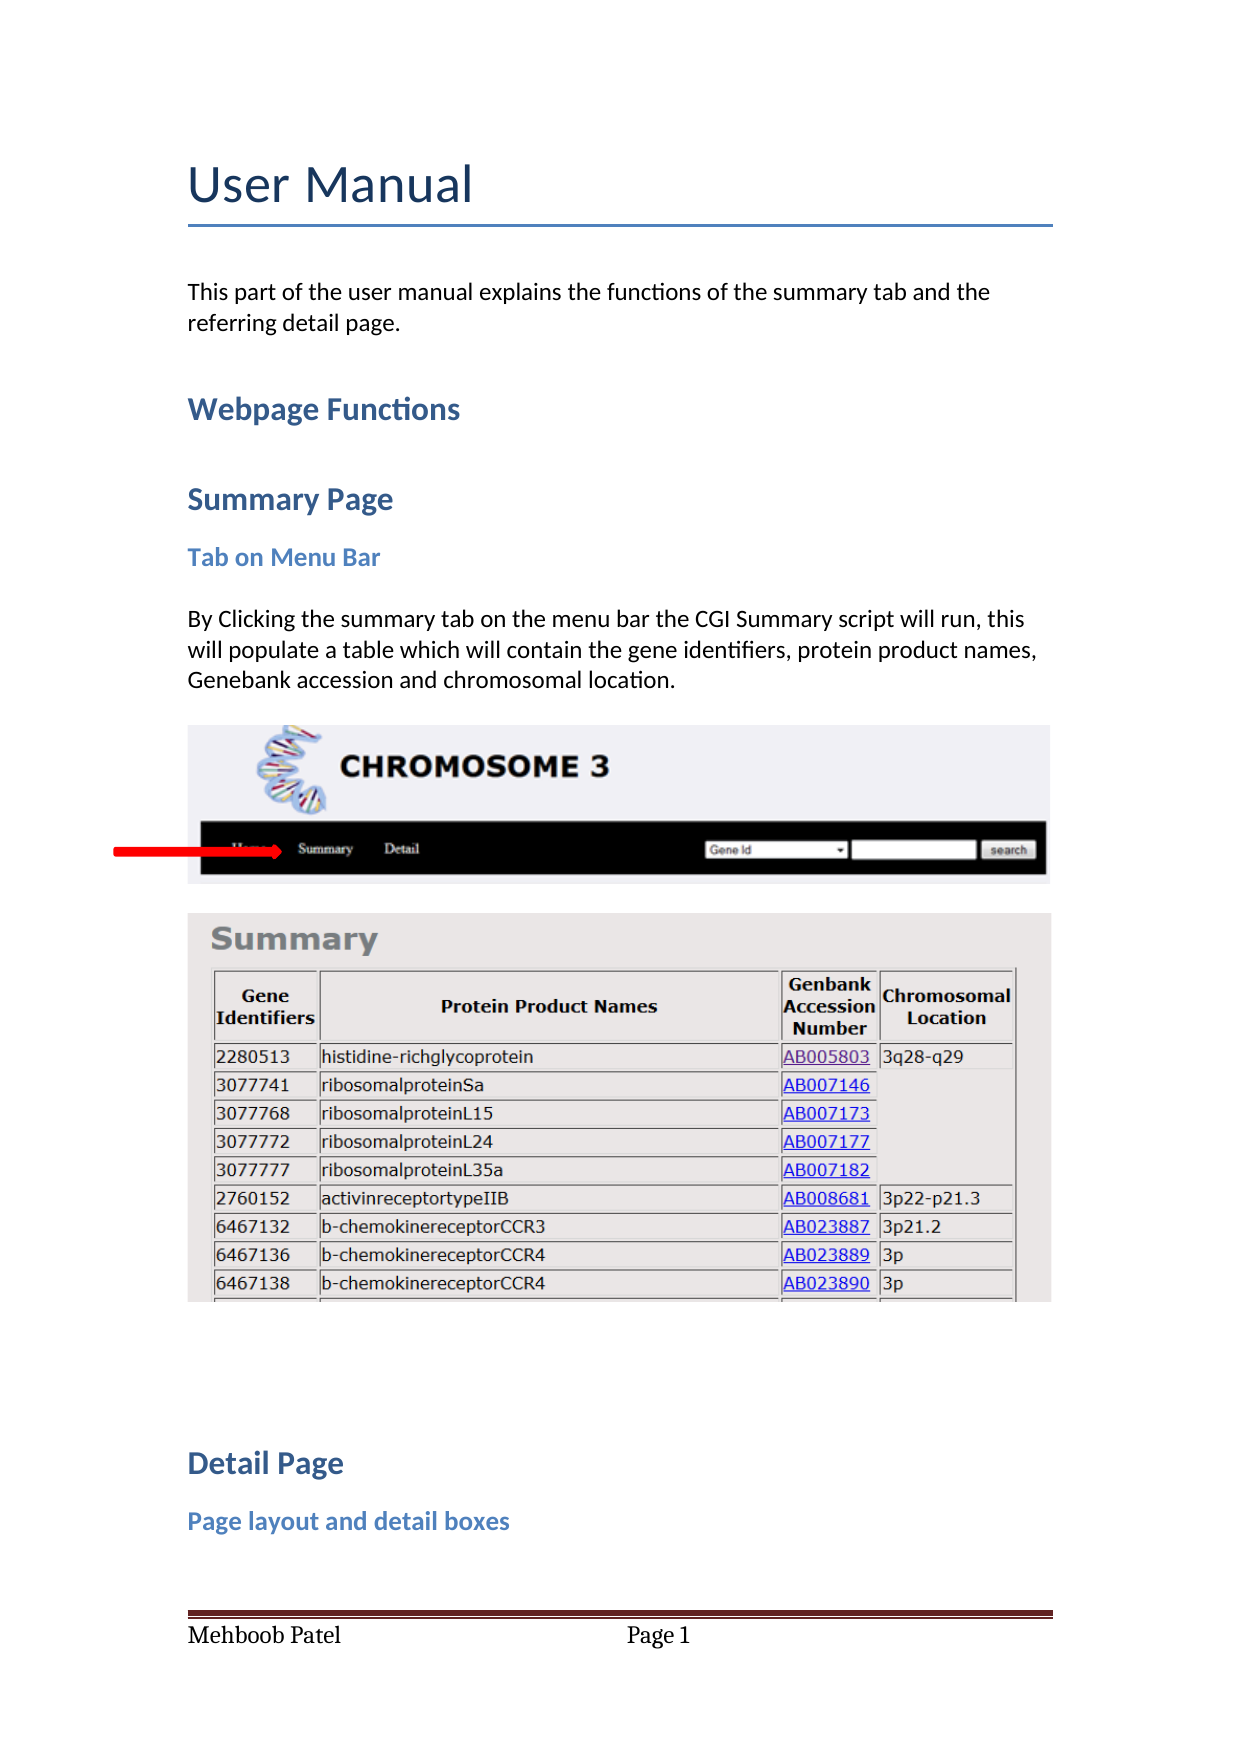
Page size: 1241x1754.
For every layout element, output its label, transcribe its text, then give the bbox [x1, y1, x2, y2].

subtitle Summary Page [187, 478, 1053, 519]
picture [187, 913, 1052, 1302]
text By Clicking the summary tab on the menu bar the CGI Summary script will run, this will populate a table which will contain the gene identifiers, protein product names, Genebank accession and chromosomal location. [187, 603, 1053, 695]
subtitle This part of the user manual explains the functions of the summary tab and the referring detail page. [187, 277, 1053, 338]
subtitle Tab on Menu Bar [187, 540, 1053, 573]
subtitle Page layout and detail boxes [187, 1504, 1053, 1537]
title User Manual [187, 150, 1053, 227]
subtitle Webpage Functions [187, 388, 1053, 428]
subtitle Detail Page [187, 1442, 1053, 1483]
picture [187, 725, 1050, 884]
